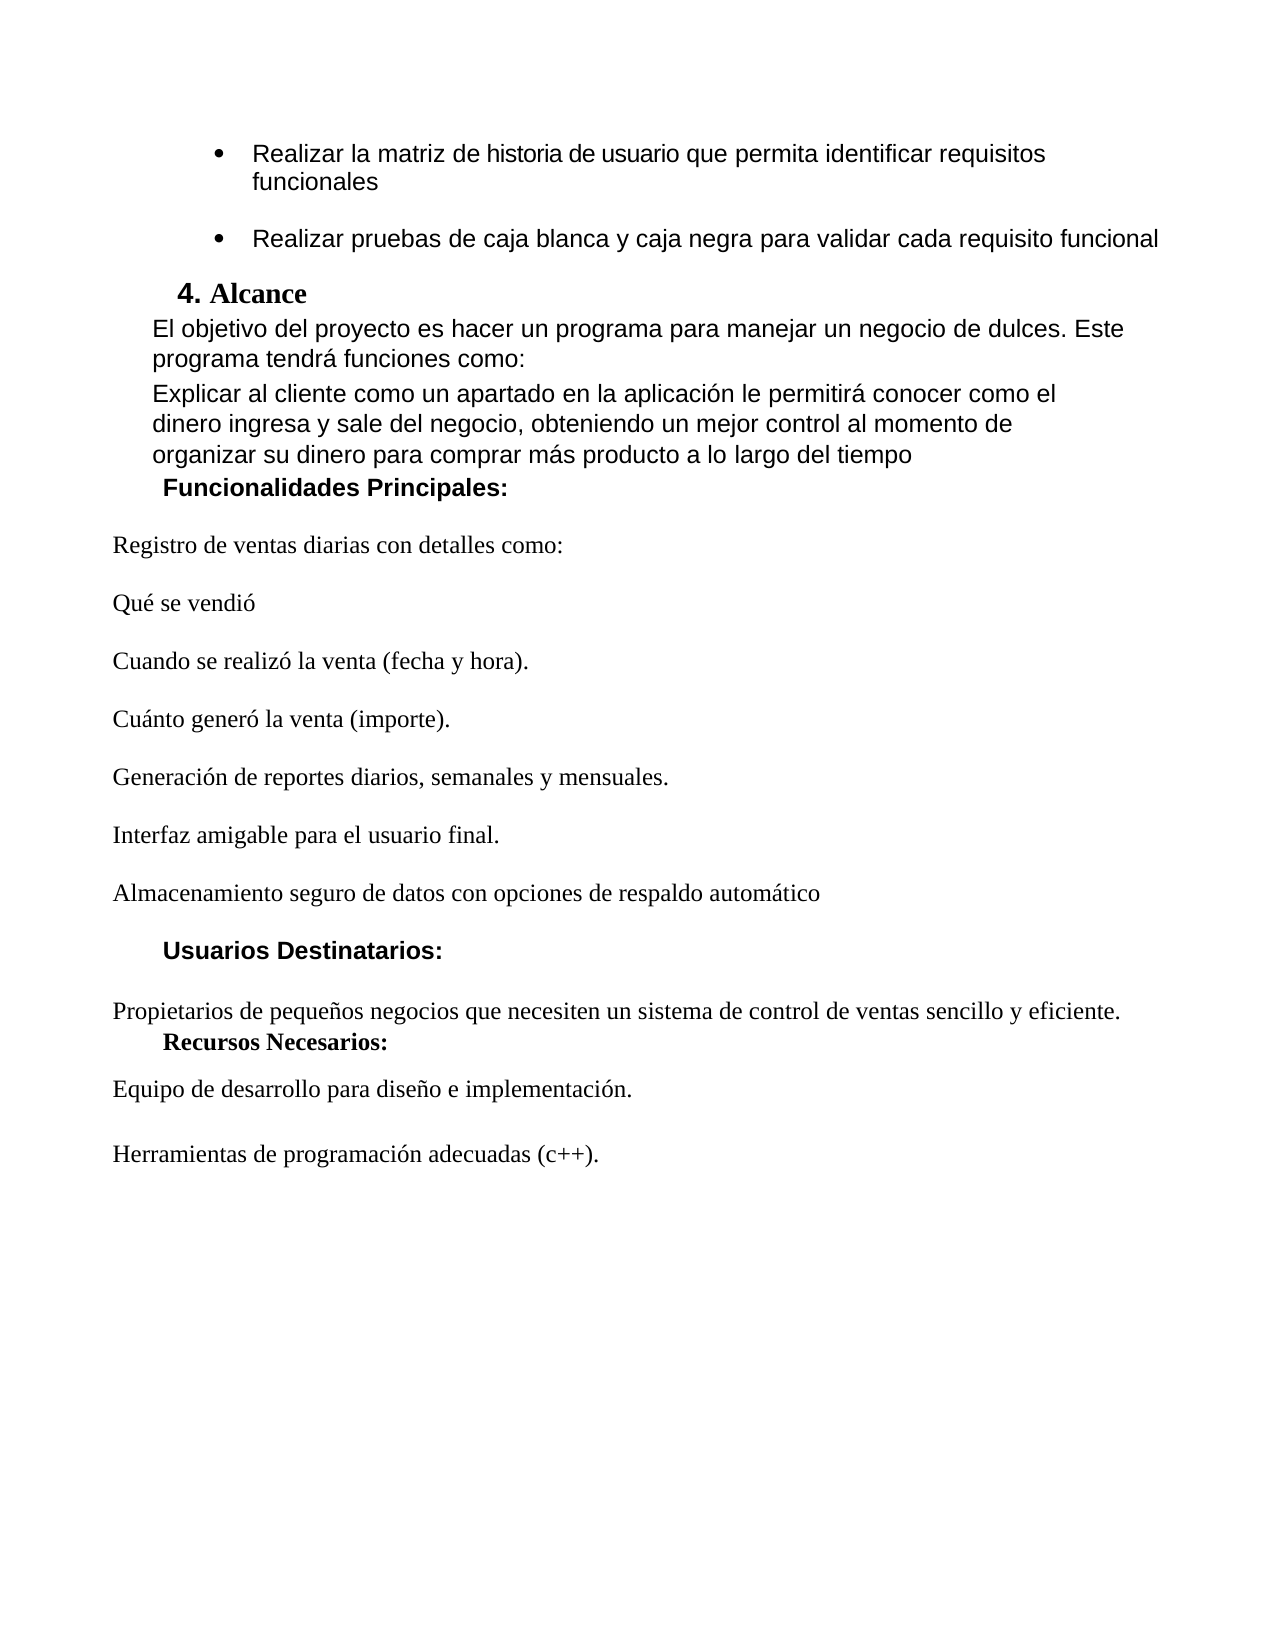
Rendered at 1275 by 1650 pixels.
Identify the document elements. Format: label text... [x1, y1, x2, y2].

text Cuando se realizó la venta (fecha y hora). [112, 646, 1162, 675]
text Almacenamiento seguro de datos con opciones de respaldo automático [112, 878, 1162, 907]
subtitle Funcionalidades Principales: [163, 473, 1162, 501]
text Explicar al cliente como un apartado en la aplicación le permitirá conocer como el dinero ingresa y sale del negocio, obteniendo un mejor control al momento de organizar su dinero para comprar más producto a lo largo del tiempo [152, 379, 1089, 468]
text Qué se vendió [112, 588, 1162, 617]
list Realizar pruebas de caja blanca y caja negra para validar cada requisito funcional [214, 224, 1162, 253]
text Cuánto generó la venta (importe). [112, 704, 1162, 733]
list Realizar la matriz de historia de usuario que permita identificar requisitos funcionales [214, 141, 1092, 196]
subtitle Usuarios Destinatarios: [163, 936, 1162, 965]
text Generación de reportes diarios, semanales y mensuales. [112, 762, 1162, 791]
text El objetivo del proyecto es hacer un programa para manejar un negocio de dulces. Este programa tendrá funciones como: [152, 314, 1162, 373]
text Propietarios de pequeños negocios que necesiten un sistema de control de ventas sencillo y eficiente. [112, 965, 1162, 1025]
text Interfaz amigable para el usuario final. [112, 820, 1162, 849]
text Registro de ventas diarias con detalles como: [112, 531, 1162, 559]
subtitle Recursos Necesarios: [163, 1027, 1162, 1056]
text Herramientas de programación adecuadas (c++). [112, 1139, 1031, 1167]
subtitle Alcance [177, 277, 1162, 310]
text Equipo de desarrollo para diseño e implementación. [112, 1074, 1031, 1103]
